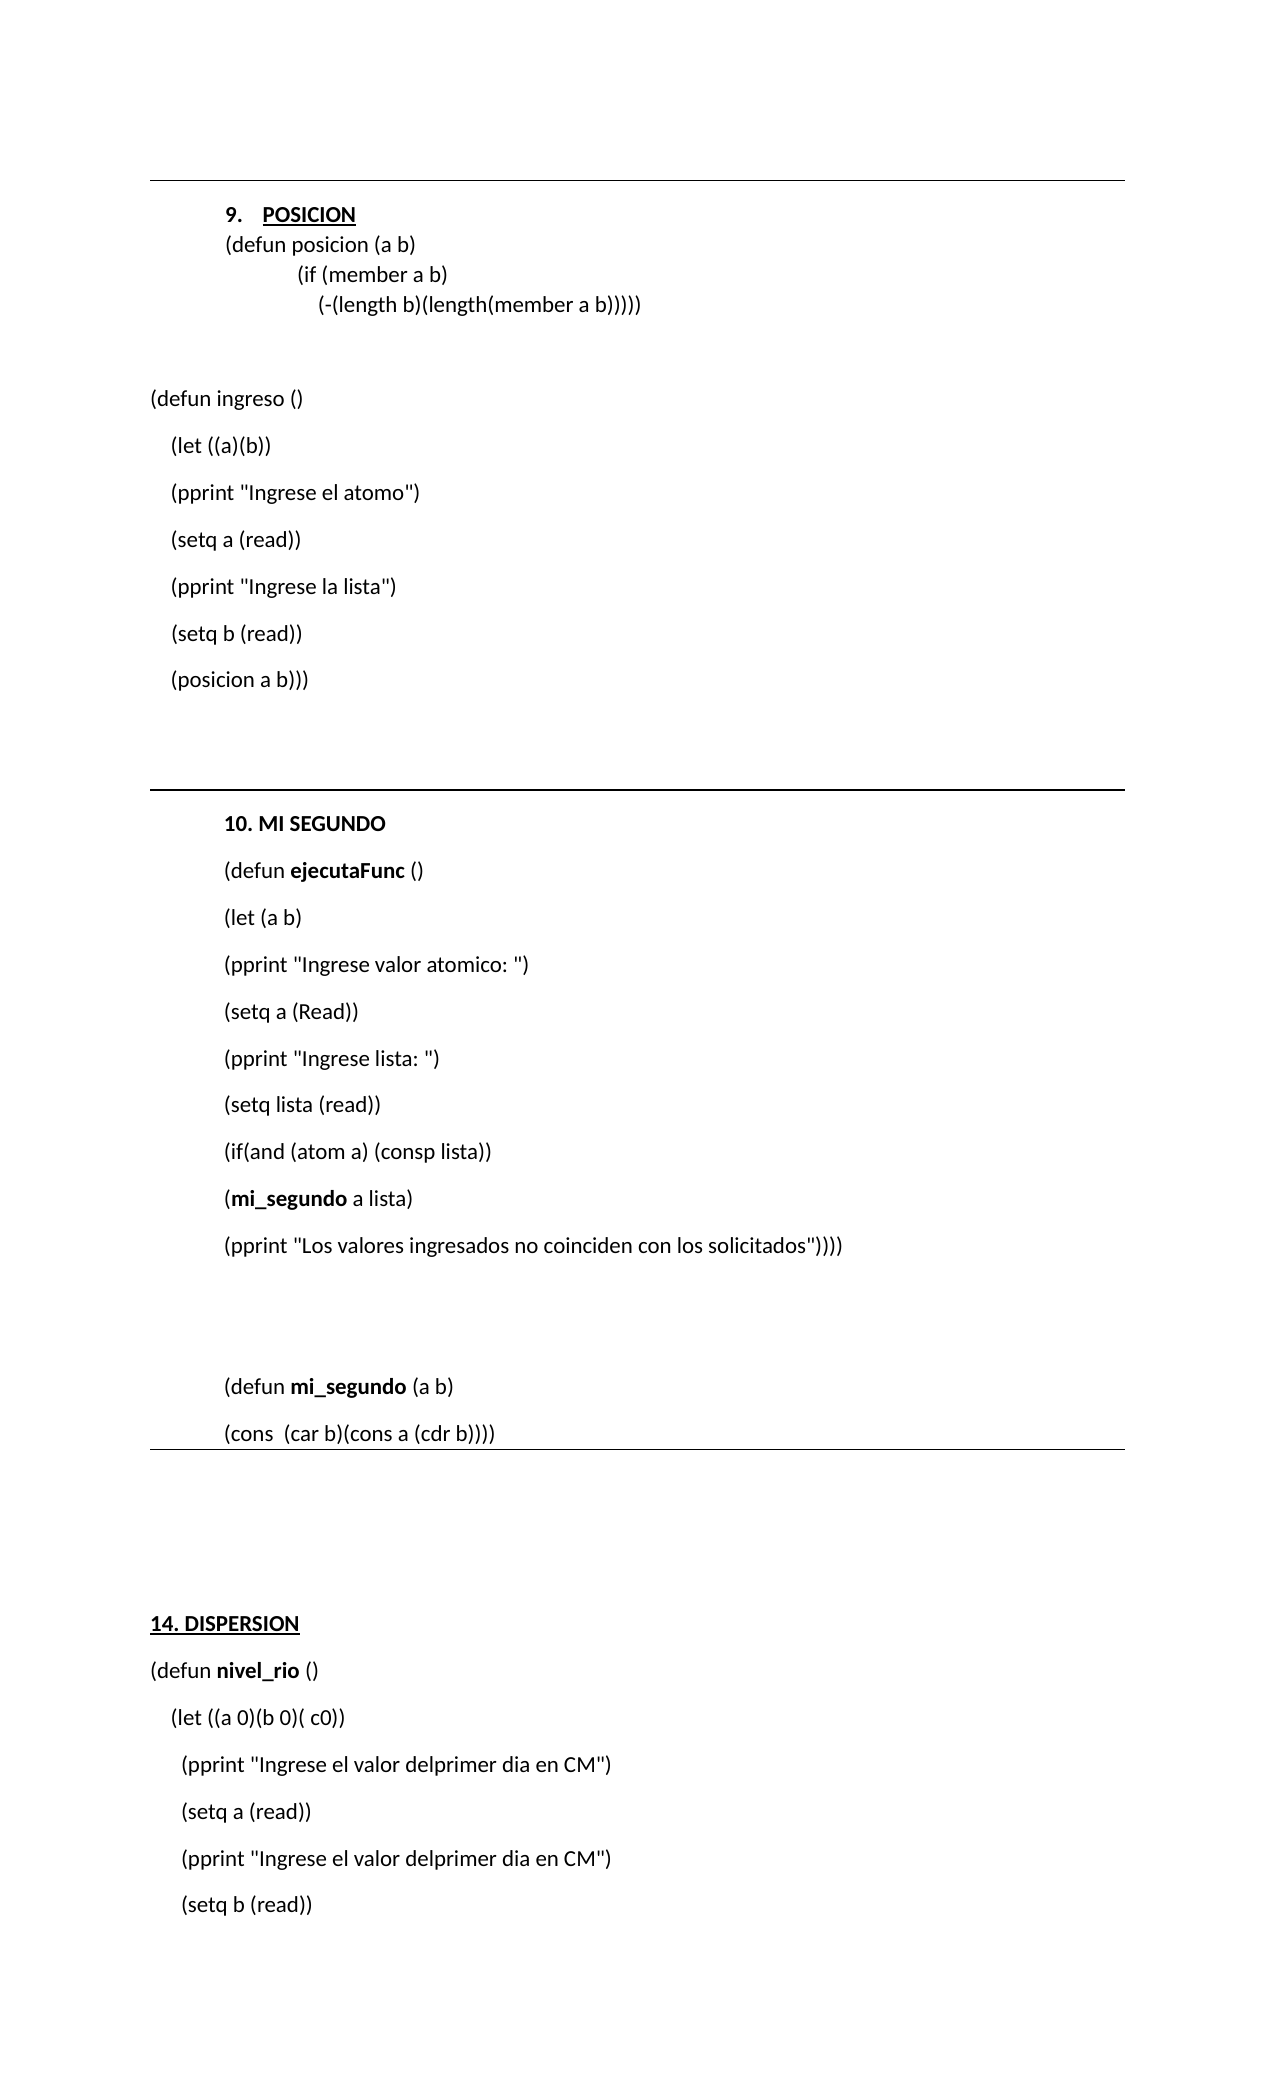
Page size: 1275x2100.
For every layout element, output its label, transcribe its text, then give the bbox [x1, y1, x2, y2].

text (let (a b) [150, 903, 1125, 931]
list (-(length b)(length(member a b))))) [225, 291, 1125, 319]
text (pprint "Ingrese el atomo") [150, 478, 1125, 506]
text (setq a (Read)) [150, 997, 1125, 1025]
text (pprint "Ingrese valor atomico: ") [150, 950, 1125, 978]
text (mi_segundo a lista) [150, 1184, 1125, 1212]
list (if (member a b) [225, 260, 1125, 288]
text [150, 1844, 1125, 1872]
text (setq b (read)) [150, 1891, 1125, 1919]
list (defun posicion (a b) [225, 230, 1125, 258]
list POSICION [225, 200, 1125, 228]
text (let ((a 0)(b 0)( c0)) [150, 1703, 1125, 1731]
text (setq a (read)) [150, 525, 1125, 553]
text (if(and (atom a) (consp lista)) [150, 1137, 1125, 1166]
text (pprint "Ingrese la lista") [150, 572, 1125, 600]
text 14. DISPERSION [150, 1609, 1125, 1637]
text (pprint "Ingrese lista: ") [150, 1044, 1125, 1072]
text 10. MI SEGUNDO [150, 809, 1125, 837]
text (posicion a b))) [150, 666, 1125, 694]
text (setq lista (read)) [150, 1091, 1125, 1119]
text (setq a (read)) [150, 1797, 1125, 1825]
text (cons (car b)(cons a (cdr b)))) [150, 1419, 1125, 1449]
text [150, 1750, 1125, 1778]
text (defun nivel_rio () [150, 1656, 1125, 1684]
text (let ((a)(b)) [150, 431, 1125, 459]
text (defun ejecutaFunc () [150, 856, 1125, 884]
text (defun ingreso () [150, 384, 1125, 412]
text (pprint "Los valores ingresados no coinciden con los solicitados")))) [150, 1231, 1125, 1259]
text (setq b (read)) [150, 619, 1125, 647]
text (defun mi_segundo (a b) [150, 1372, 1125, 1400]
